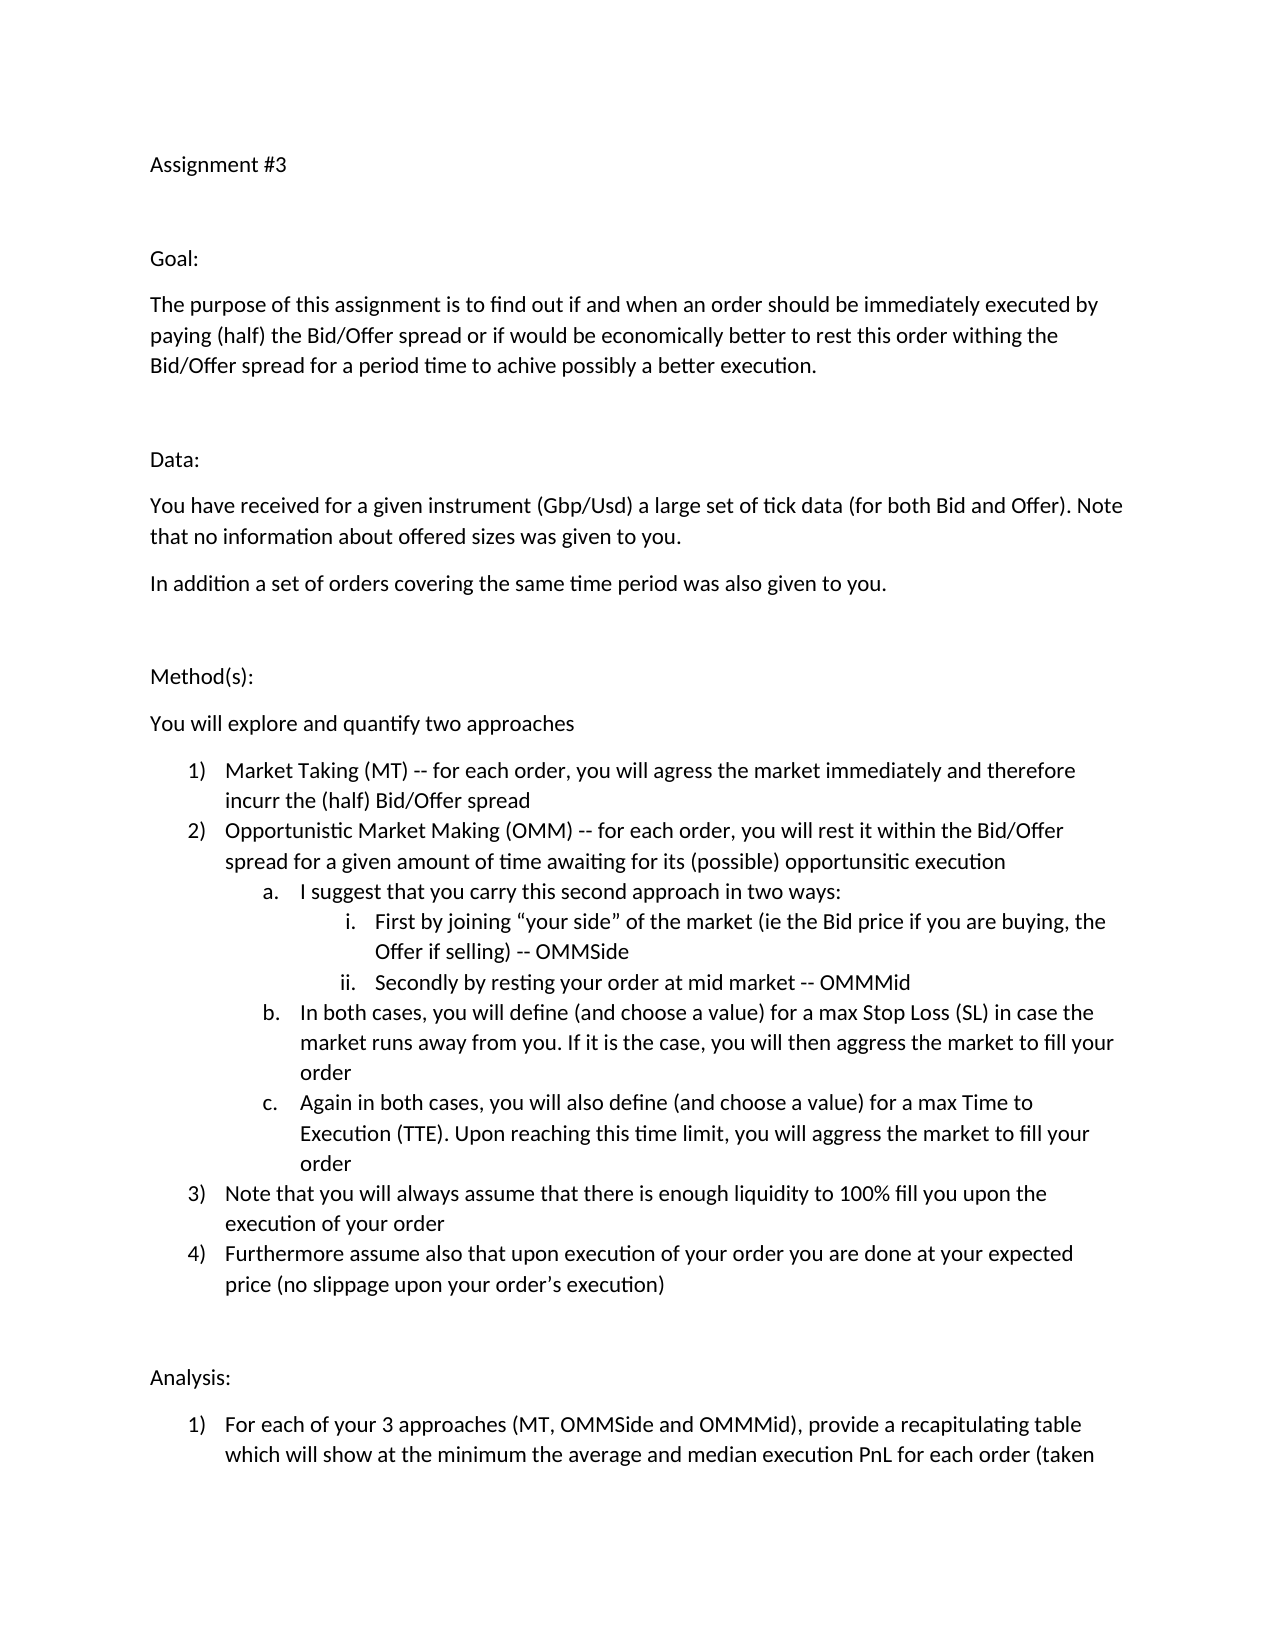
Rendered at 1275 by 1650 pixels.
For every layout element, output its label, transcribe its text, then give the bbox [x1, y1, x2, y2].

list Again in both cases, you will also define (and choose a value) for a max Time to Execution (TTE). Upon reaching this time limit, you will aggress the market to fill your order [262, 1088, 1125, 1177]
list Note that you will always assume that there is enough liquidity to 100% fill you upon the execution of your order [187, 1179, 1125, 1237]
list Market Taking (MT) -- for each order, you will agress the market immediately and therefore incurr the (half) Bid/Offer spread [187, 756, 1125, 814]
list First by joining “your side” of the market (ie the Bid price if you are buying, the Offer if selling) -- OMMSide [356, 907, 1125, 966]
text Assignment #3 [150, 150, 1125, 178]
text Method(s): [150, 662, 1125, 691]
text You have received for a given instrument (Gbp/Usd) a large set of tick data (for both Bid and Offer). Note that no information about offered sizes was given to you. [150, 492, 1125, 550]
text You will explore and quantify two approaches [150, 709, 1125, 737]
text Goal: [150, 244, 1125, 272]
text Analysis: [150, 1363, 1125, 1392]
text The purpose of this assignment is to find out if and when an order should be immediately executed by paying (half) the Bid/Offer spread or if would be economically better to rest this order withing the Bid/Offer spread for a period time to achive possibly a better execution. [150, 291, 1125, 379]
list Secondly by resting your order at mid market -- OMMMid [356, 968, 1125, 996]
list In both cases, you will define (and choose a value) for a max Stop Loss (SL) in case the market runs away from you. If it is the case, you will then aggress the market to fill your order [262, 998, 1125, 1086]
list I suggest that you carry this second approach in two ways: [262, 877, 1125, 905]
text Data: [150, 445, 1125, 473]
list Furthermore assume also that upon execution of your order you are done at your expected price (no slippage upon your order’s execution) [187, 1239, 1125, 1298]
list Opportunistic Market Making (OMM) -- for each order, you will rest it within the Bid/Offer spread for a given amount of time awaiting for its (possible) opportunsitic execution [187, 817, 1125, 875]
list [187, 1410, 1125, 1469]
text In addition a set of orders covering the same time period was also given to you. [150, 569, 1125, 597]
